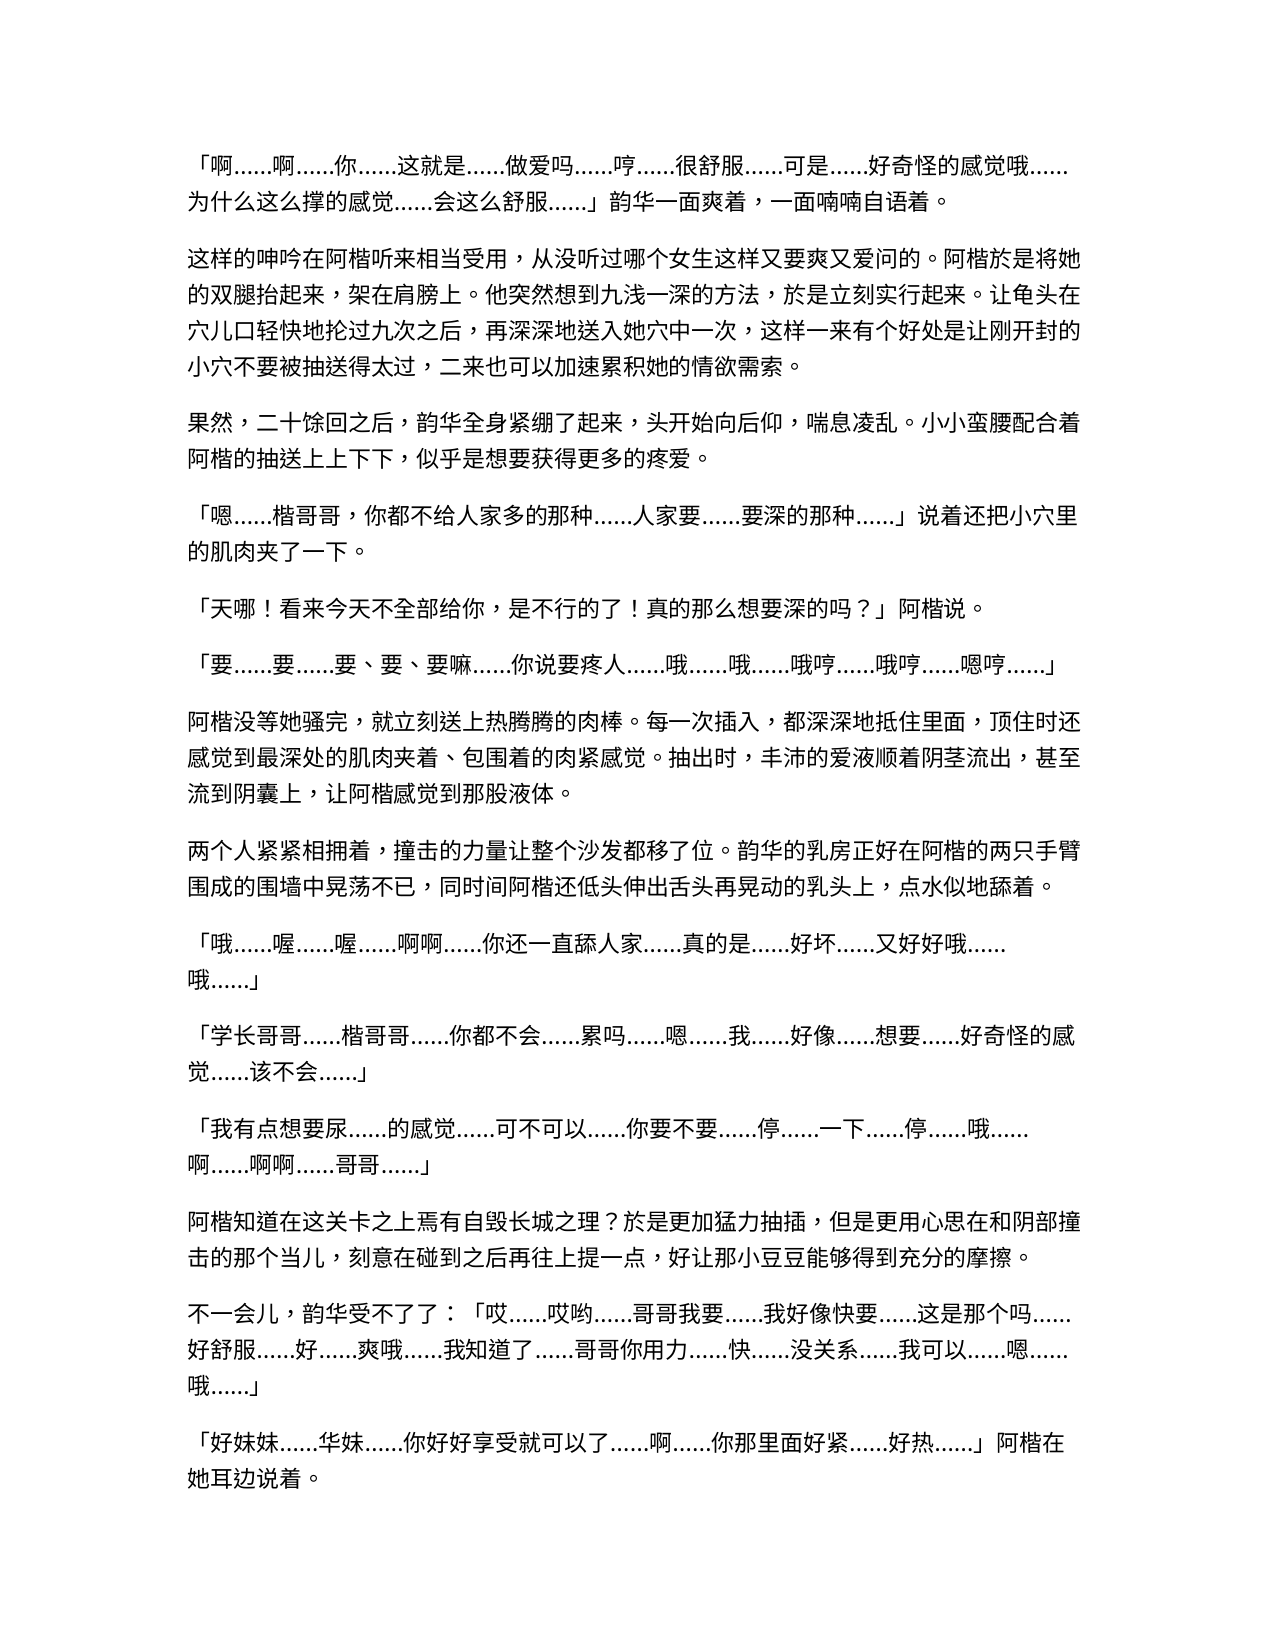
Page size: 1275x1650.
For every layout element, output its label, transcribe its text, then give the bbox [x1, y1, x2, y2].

text 「嗯……楷哥哥，你都不给人家多的那种……人家要……要深的那种……」说着还把小穴里的肌肉夹了一下。 [187, 500, 1087, 567]
text 果然，二十馀回之后，韵华全身紧绷了起来，头开始向后仰，喘息凌乱。小小蛮腰配合着阿楷的抽送上上下下，似乎是想要获得更多的疼爱。 [187, 407, 1087, 474]
text 「哦……喔……喔……啊啊……你还一直舔人家……真的是……好坏……又好好哦……哦……」 [187, 928, 1087, 995]
text 两个人紧紧相拥着，撞击的力量让整个沙发都移了位。韵华的乳房正好在阿楷的两只手臂围成的围墙中晃荡不已，同时间阿楷还低头伸出舌头再晃动的乳头上，点水似地舔着。 [187, 835, 1087, 902]
text 「要……要……要、要、要嘛……你说要疼人……哦……哦……哦哼……哦哼……嗯哼……」 [187, 649, 1087, 681]
text 「天哪！看来今天不全部给你，是不行的了！真的那么想要深的吗？」阿楷说。 [187, 593, 1087, 624]
text 「我有点想要尿……的感觉……可不可以……你要不要……停……一下……停……哦……啊……啊啊……哥哥……」 [187, 1113, 1087, 1180]
text 阿楷没等她骚完，就立刻送上热腾腾的肉棒。每一次插入，都深深地抵住里面，顶住时还感觉到最深处的肌肉夹着、包围着的肉紧感觉。抽出时，丰沛的爱液顺着阴茎流出，甚至流到阴囊上，让阿楷感觉到那股液体。 [187, 706, 1087, 809]
text 这样的呻吟在阿楷听来相当受用，从没听过哪个女生这样又要爽又爱问的。阿楷於是将她的双腿抬起来，架在肩膀上。他突然想到九浅一深的方法，於是立刻实行起来。让龟头在穴儿口轻快地抡过九次之后，再深深地送入她穴中一次，这样一来有个好处是让刚开封的小穴不要被抽送得太过，二来也可以加速累积她的情欲需索。 [187, 243, 1087, 382]
text 「好妹妹……华妹……你好好享受就可以了……啊……你那里面好紧……好热……」阿楷在她耳边说着。 [187, 1427, 1087, 1494]
text 「学长哥哥……楷哥哥……你都不会……累吗……嗯……我……好像……想要……好奇怪的感觉……该不会……」 [187, 1020, 1087, 1087]
text 阿楷知道在这关卡之上焉有自毁长城之理？於是更加猛力抽插，但是更用心思在和阴部撞击的那个当儿，刻意在碰到之后再往上提一点，好让那小豆豆能够得到充分的摩擦。 [187, 1206, 1087, 1273]
text 「啊……啊……你……这就是……做爱吗……哼……很舒服……可是……好奇怪的感觉哦……为什么这么撑的感觉……会这么舒服……」韵华一面爽着，一面喃喃自语着。 [187, 150, 1087, 217]
text 不一会儿，韵华受不了了：「哎……哎哟……哥哥我要……我好像快要……这是那个吗……好舒服……好……爽哦……我知道了……哥哥你用力……快……没关系……我可以……嗯……哦……」 [187, 1298, 1087, 1402]
